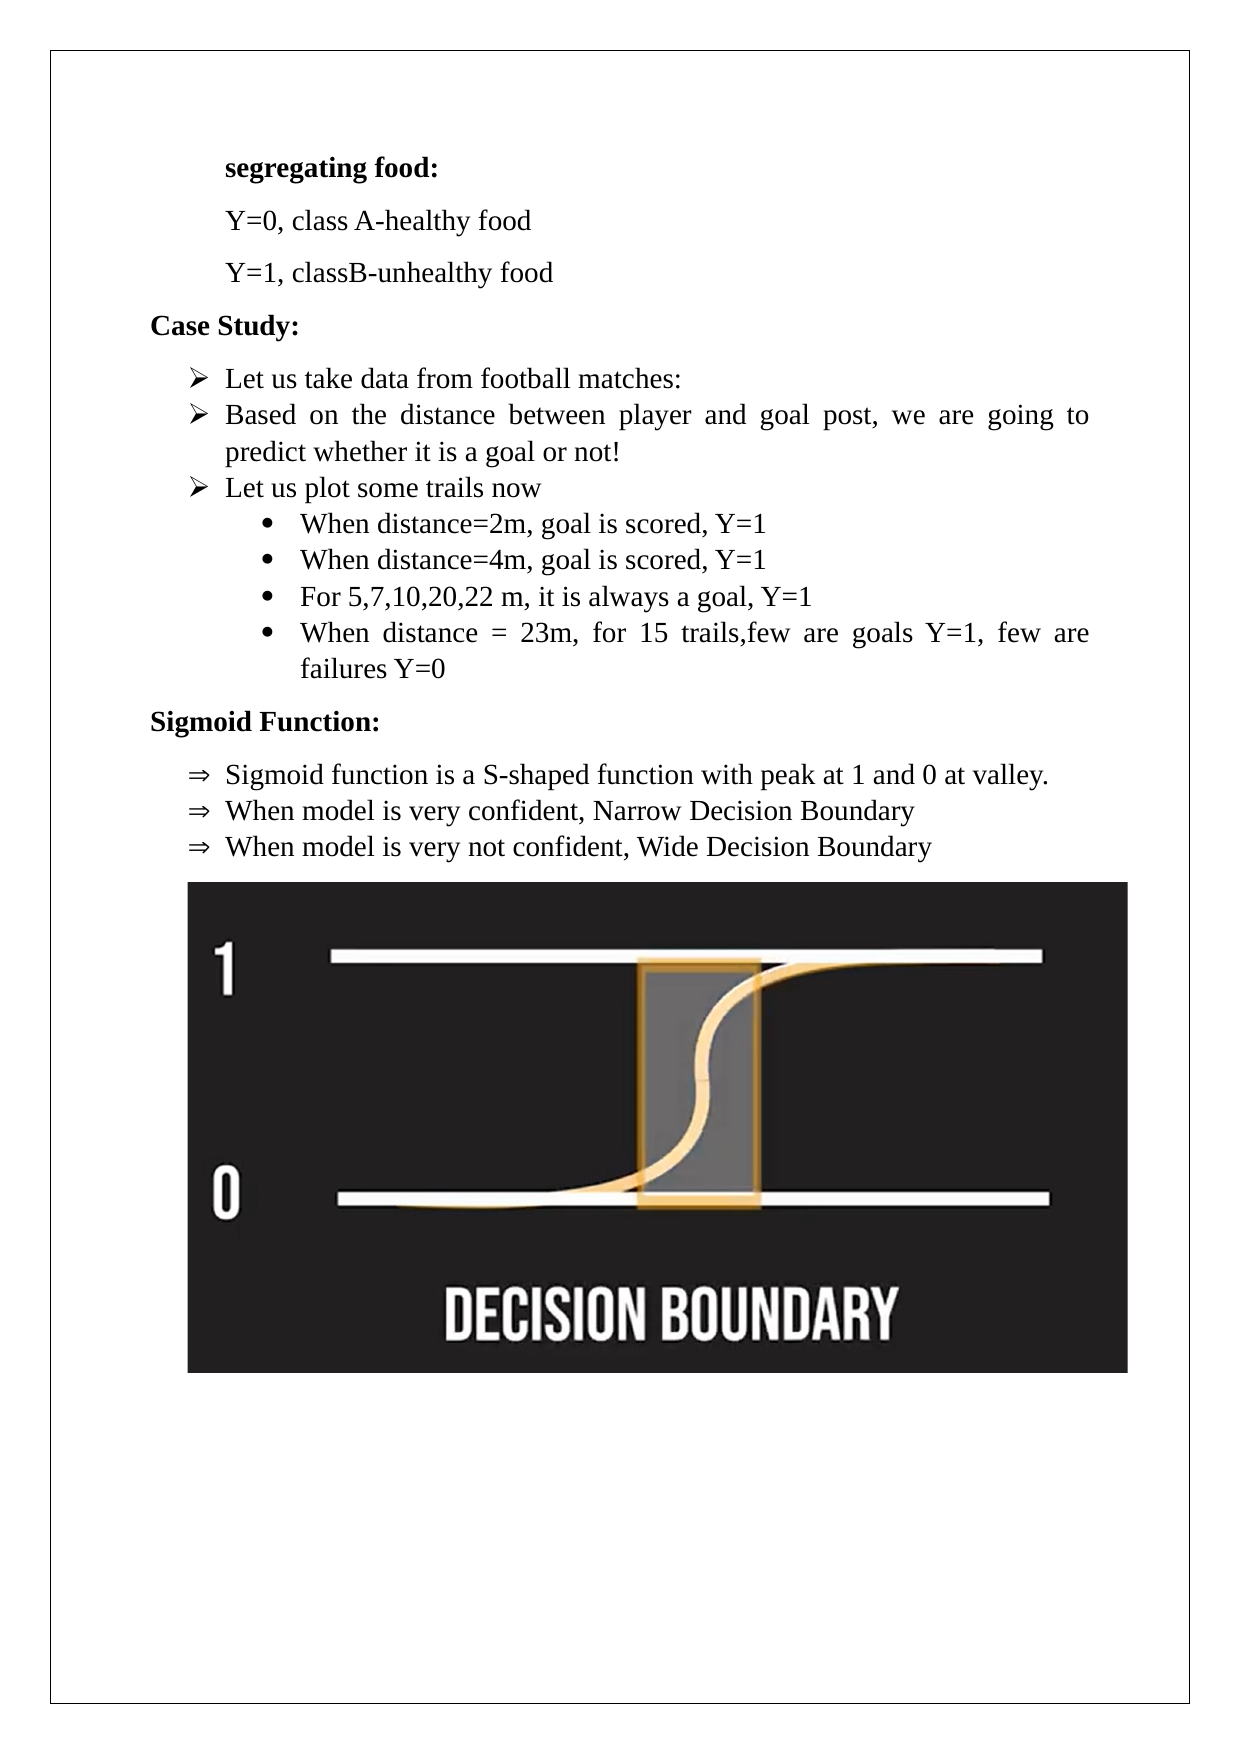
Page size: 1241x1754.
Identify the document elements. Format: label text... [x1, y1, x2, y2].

list Based on the distance between player and goal post, we are going to predict whether it is a goal or not! [187, 397, 1090, 467]
list When distance=2m, goal is scored, Y=1 [262, 506, 1090, 540]
text Case Study: [150, 308, 1090, 342]
list When model is very not confident, Wide Decision Boundary [187, 829, 1090, 863]
list Let us plot some trails now [187, 470, 1090, 503]
list For 5,7,10,20,22 m, it is always a goal, Y=1 [262, 579, 1090, 612]
list When distance=4m, goal is scored, Y=1 [262, 542, 1090, 576]
list Let us take data from football matches: [187, 361, 1090, 395]
list When distance = 23m, for 15 trails,few are goals Y=1, few are failures Y=0 [262, 615, 1090, 685]
text Y=1, classB-unhealthy food [225, 256, 1090, 289]
picture [187, 882, 1128, 1373]
list Sigmoid function is a S-shaped function with peak at 1 and 0 at valley. [187, 757, 1090, 790]
list When model is very confident, Narrow Decision Boundary [187, 793, 1090, 827]
text Sigmoid Function: [150, 704, 1090, 737]
text segregating food: [225, 150, 1090, 183]
text Y=0, class A-healthy food [225, 203, 1090, 236]
